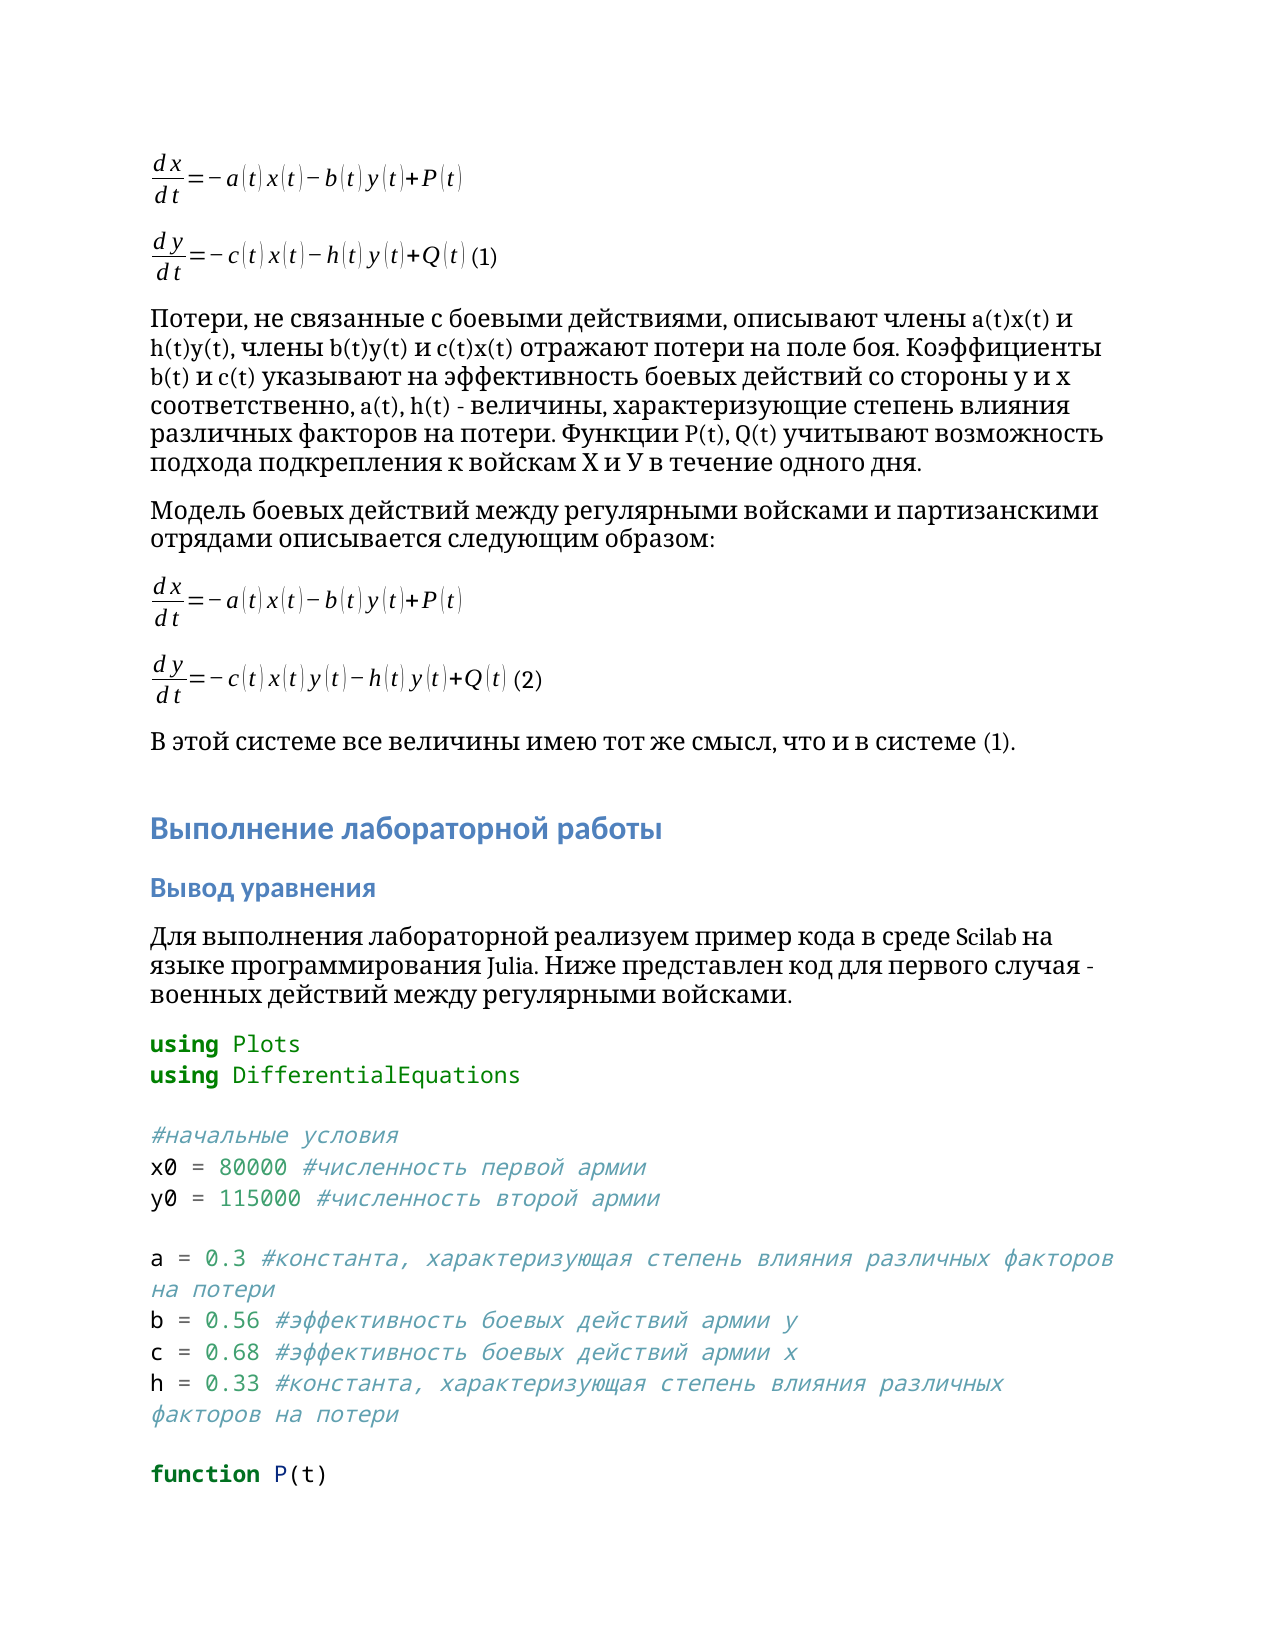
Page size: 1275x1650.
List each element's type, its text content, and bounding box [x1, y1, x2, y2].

text (1) [150, 228, 1125, 287]
text Потери, не связанные с боевыми действиями, описывают члены a(t)x(t) и h(t)y(t), члены b(t)y(t) и c(t)x(t) отражают потери на поле боя. Коэффициенты b(t) и c(t) указывают на эффективность боевых действий со стороны у и х соответственно, a(t), h(t) - величины, характеризующие степень влияния различных факторов на потери. Функции P(t), Q(t) учитывают возможность подхода подкрепления к войскам Х и У в течение одного дня. [150, 305, 1125, 478]
text (2) [150, 651, 1125, 709]
text Модель боевых действий между регулярными войсками и партизанскими отрядами описывается следующим образом: [150, 497, 1125, 554]
subtitle Выполнение лабораторной работы [150, 807, 1125, 848]
subtitle Вывод уравнения [150, 869, 1125, 904]
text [150, 1028, 1125, 1489]
text В этой системе все величины имею тот же смысл, что и в системе (1). [150, 728, 1125, 757]
text Для выполнения лабораторной реализуем пример кода в среде Scilab на языке программирования Julia. Ниже представлен код для первого случая - военных действий между регулярными войсками. [150, 923, 1125, 1009]
